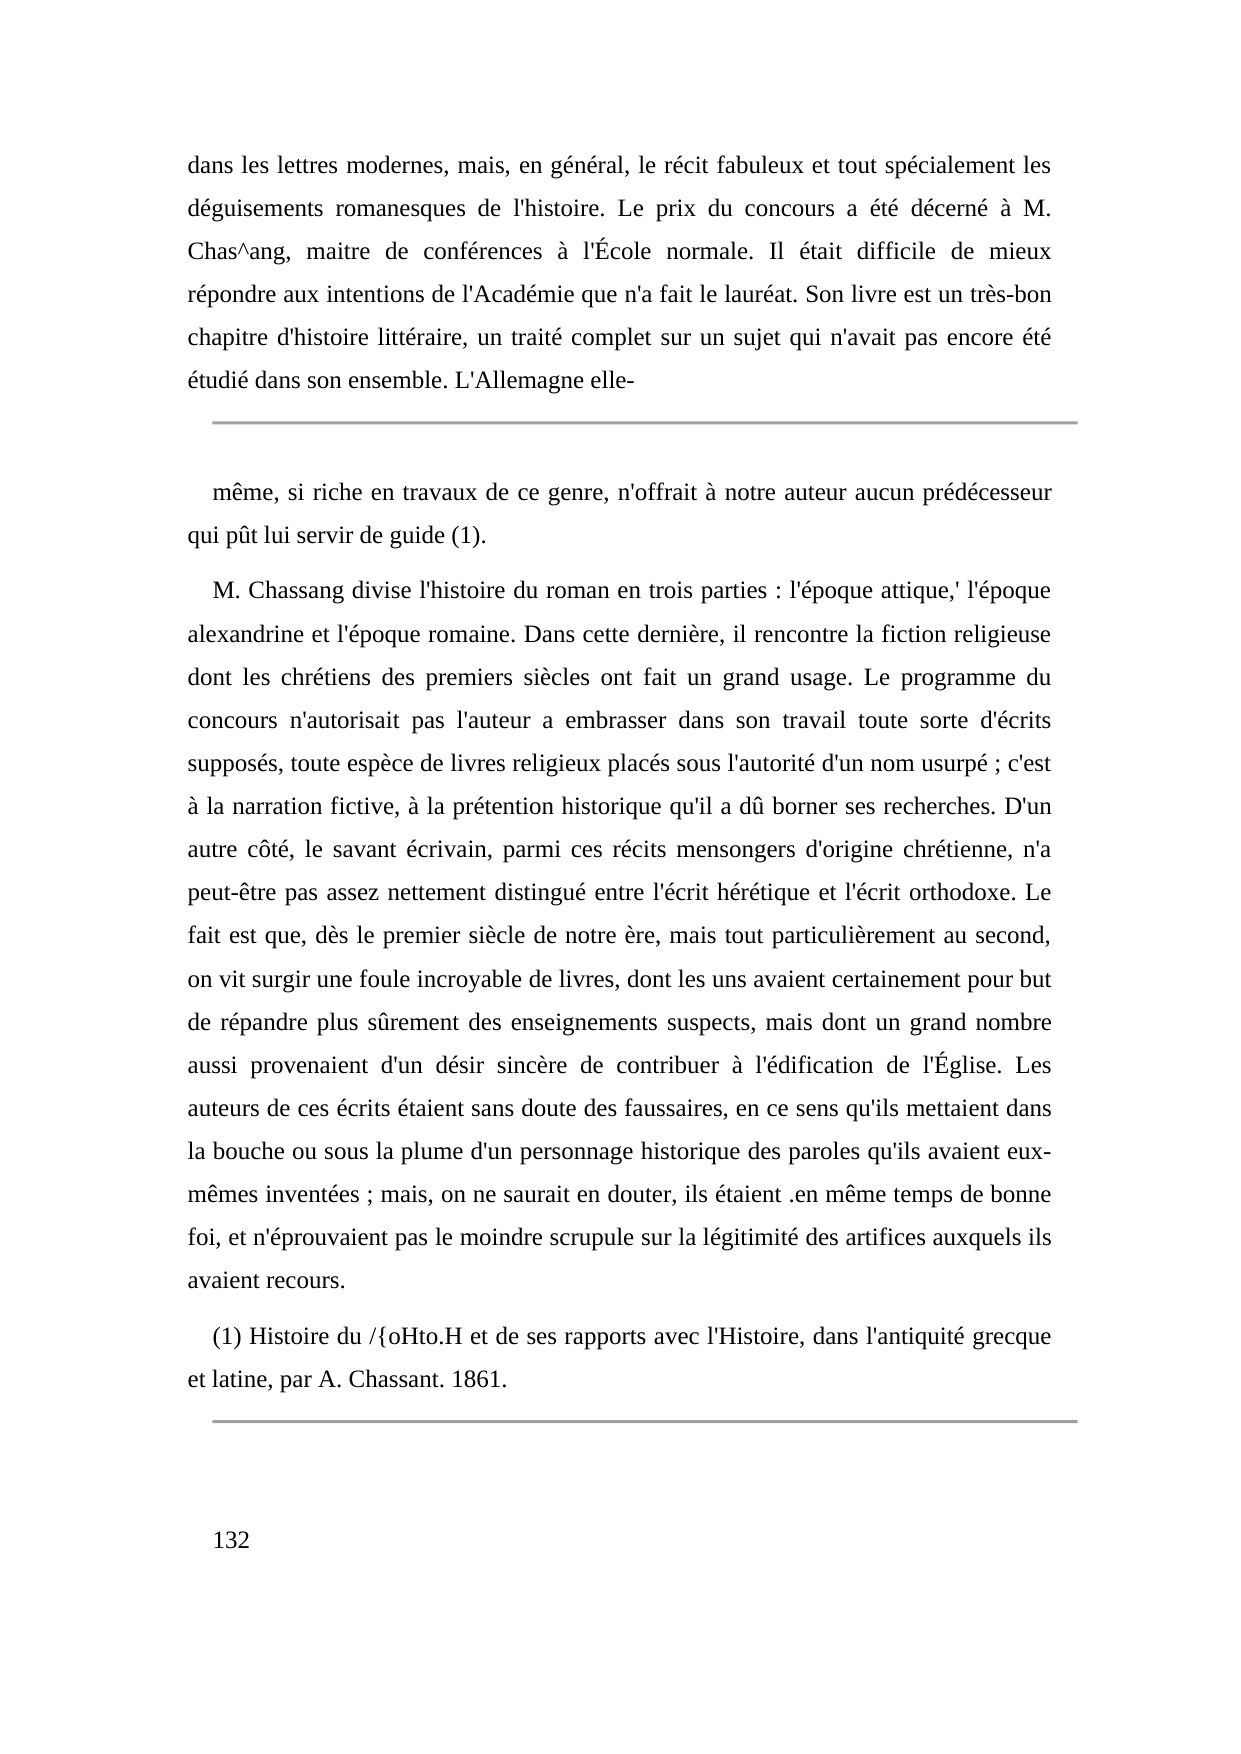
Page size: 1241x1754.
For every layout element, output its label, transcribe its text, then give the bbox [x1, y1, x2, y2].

text même, si riche en travaux de ce genre, n'offrait à notre auteur aucun prédécesseur qui pût lui servir de guide (1). [187, 477, 1053, 549]
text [187, 150, 1053, 394]
text M. Chassang divise l'histoire du roman en trois parties : l'époque attique,' l'époque alexandrine et l'époque romaine. Dans cette dernière, il rencontre la fiction religieuse dont les chrétiens des premiers siècles ont fait un grand usage. Le programme du concours n'autorisait pas l'auteur a embrasser dans son travail toute sorte d'écrits supposés, toute espèce de livres religieux placés sous l'autorité d'un nom usurpé ; c'est à la narration fictive, à la prétention historique qu'il a dû borner ses recherches. D'un autre côté, le savant écrivain, parmi ces récits mensongers d'origine chrétienne, n'a peut-être pas assez nettement distingué entre l'écrit hérétique et l'écrit orthodoxe. Le fait est que, dès le premier siècle de notre ère, mais tout particulièrement au second, on vit surgir une foule incroyable de livres, dont les uns avaient certainement pour but de répandre plus sûrement des enseignements suspects, mais dont un grand nombre aussi provenaient d'un désir sincère de contribuer à l'édification de l'Église. Les auteurs de ces écrits étaient sans doute des faussaires, en ce sens qu'ils mettaient dans la bouche ou sous la plume d'un personnage historique des paroles qu'ils avaient eux-mêmes inventées ; mais, on ne saurait en douter, ils étaient .en même temps de bonne foi, et n'éprouvaient pas le moindre scrupule sur la légitimité des artifices auxquels ils avaient recours. [187, 576, 1053, 1294]
text (1) Histoire du /{oHto.H et de ses rapports avec l'Histoire, dans l'antiquité grecque et latine, par A. Chassant. 1861. [187, 1321, 1053, 1393]
